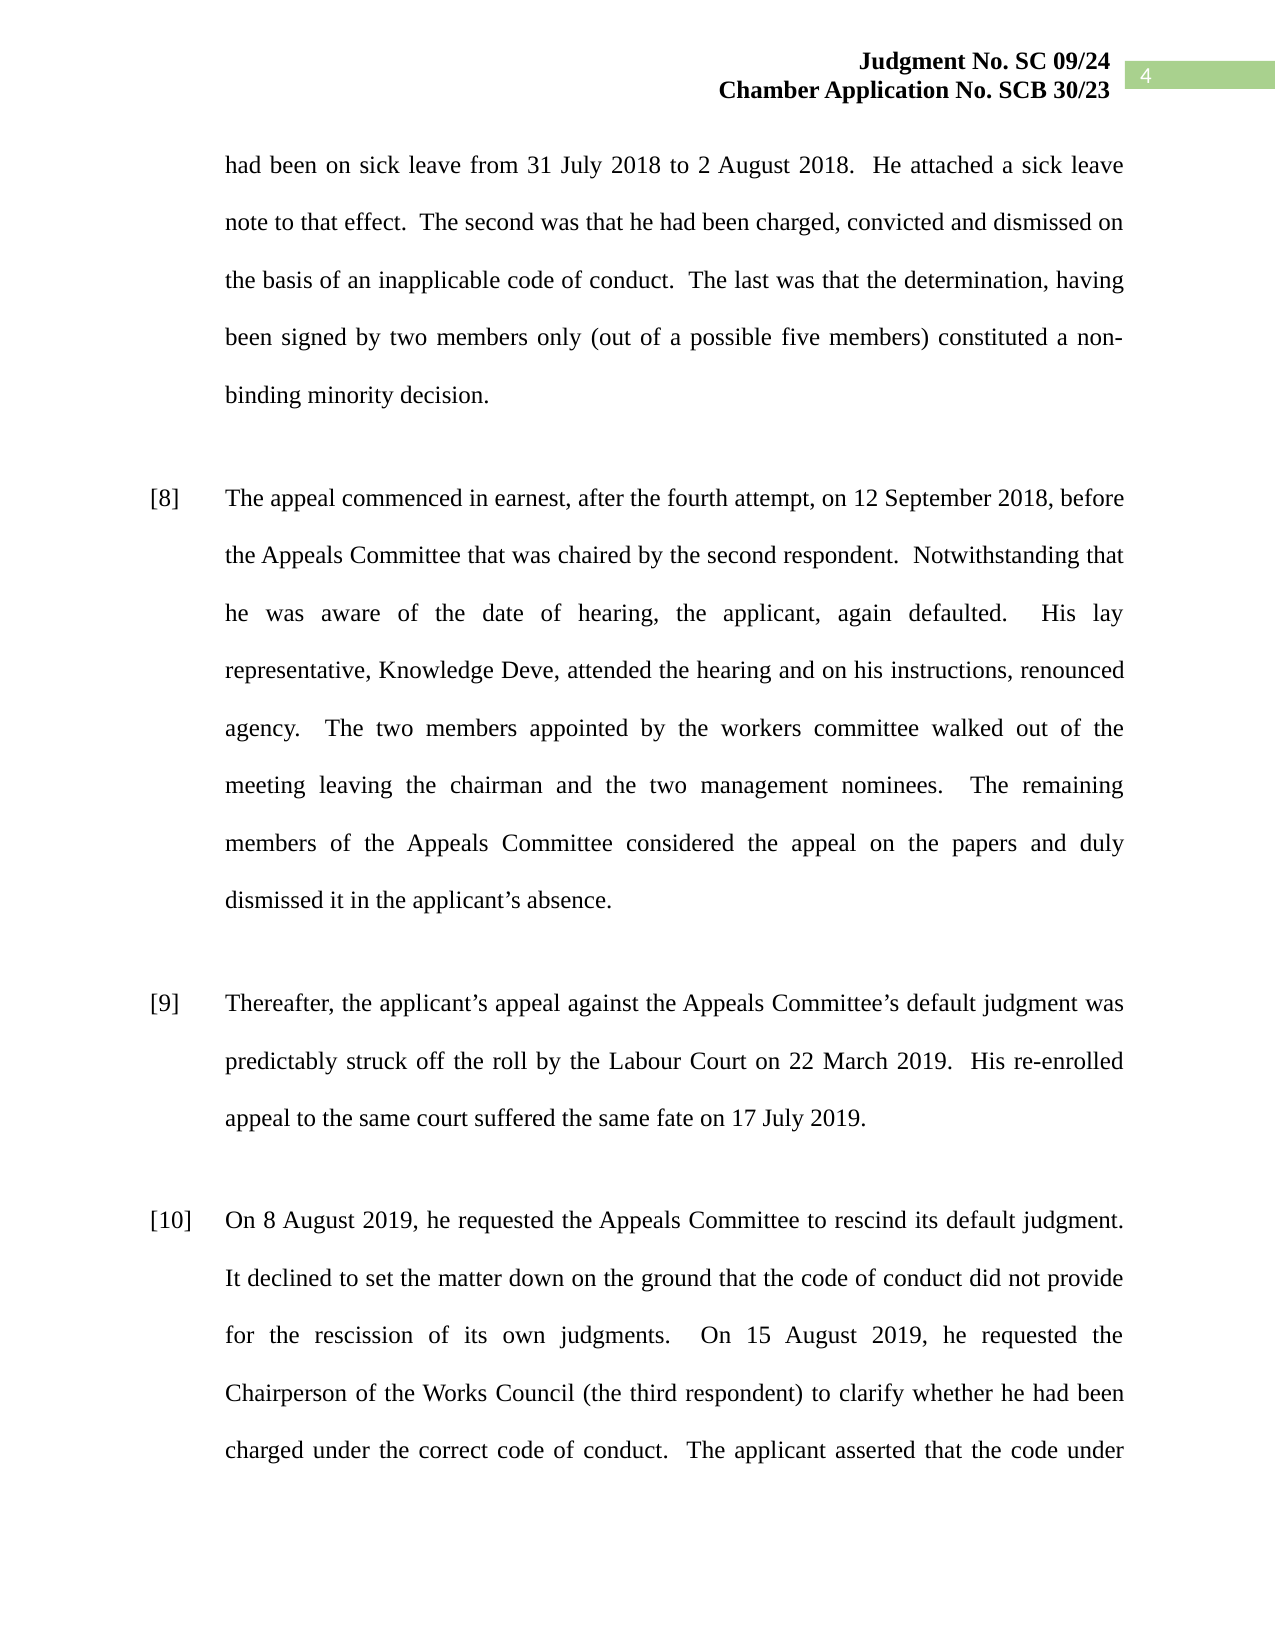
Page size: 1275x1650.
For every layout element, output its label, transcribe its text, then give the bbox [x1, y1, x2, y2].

text [8] The appeal commenced in earnest, after the fourth attempt, on 12 September 2018, before the Appeals Committee that was chaired by the second respondent. Notwithstanding that he was aware of the date of hearing, the applicant, again defaulted. His lay representative, Knowledge Deve, attended the hearing and on his instructions, renounced agency. The two members appointed by the workers committee walked out of the meeting leaving the chairman and the two management nominees. The remaining members of the Appeals Committee considered the appeal on the papers and duly dismissed it in the applicant’s absence. [150, 483, 1125, 914]
text [9] Thereafter, the applicant’s appeal against the Appeals Committee’s default judgment was predictably struck off the roll by the Labour Court on 22 March 2019. His re-enrolled appeal to the same court suffered the same fate on 17 July 2019. [150, 988, 1125, 1132]
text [150, 1206, 1125, 1464]
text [150, 150, 1125, 409]
